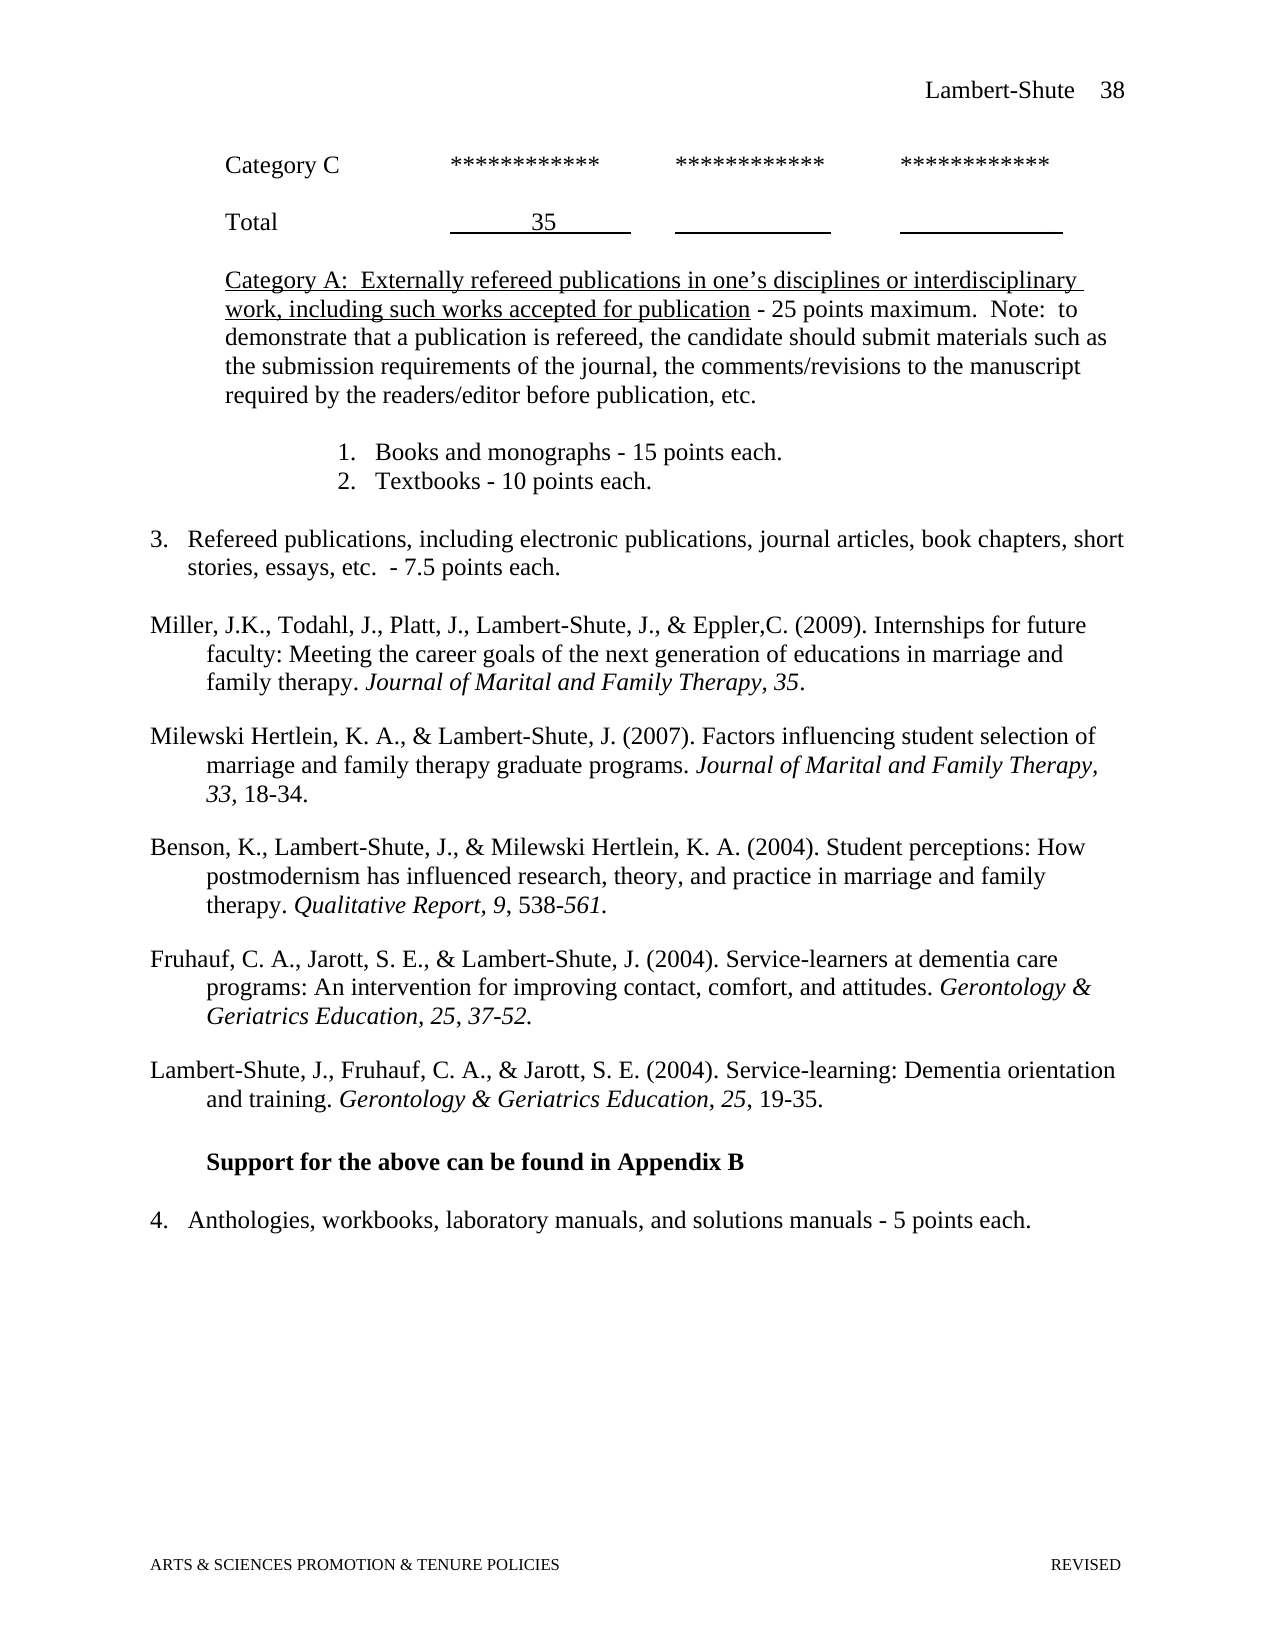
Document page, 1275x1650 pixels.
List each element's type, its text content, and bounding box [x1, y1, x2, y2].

list Textbooks - 10 points each. [337, 466, 1125, 495]
subtitle faculty: Meeting the career goals of the next generation of educations in marriage and family therapy. Journal of Marital and Family Therapy, 35. [206, 639, 1125, 696]
text the submission requirements of the journal, the comments/revisions to the manuscript [150, 351, 1125, 380]
list Refereed publications, including electronic publications, journal articles, book chapters, short stories, essays, etc. - 7.5 points each. [150, 524, 1125, 581]
list Books and monographs - 15 points each. [337, 437, 1125, 466]
subtitle Lambert-Shute, J., Fruhauf, C. A., & Jarott, S. E. (2004). Service-learning: Dementia orientation and training. Gerontology & Geriatrics Education, 25, 19-35. [150, 1055, 1125, 1112]
text Total 35 _ [150, 207, 1125, 236]
text Category C ************ ************ ************ [150, 150, 1125, 179]
subtitle Milewski Hertlein, K. A., & Lambert-Shute, J. (2007). Factors influencing student selection of marriage and family therapy graduate programs. Journal of Marital and Family Therapy, 33, 18-34. [150, 721, 1125, 807]
subtitle Fruhauf, C. A., Jarott, S. E., & Lambert-Shute, J. (2004). Service-learners at dementia care programs: An intervention for improving contact, comfort, and attitudes. Gerontology & Geriatrics Education, 25, 37-52. [150, 944, 1125, 1030]
subtitle Benson, K., Lambert-Shute, J., & Milewski Hertlein, K. A. (2004). Student perceptions: How postmodernism has influenced research, theory, and practice in marriage and family therapy. Qualitative Report, 9, 538-561. [150, 832, 1125, 919]
text required by the readers/editor before publication, etc. [150, 380, 1125, 409]
list Anthologies, workbooks, laboratory manuals, and solutions manuals - 5 points each. [150, 1205, 1125, 1234]
text Category A: Externally refereed publications in one’s disciplines or interdisciplinary work, including such works accepted for publication - 25 points maximum. Note: to [150, 265, 1125, 322]
subtitle Miller, J.K., Todahl, J., Platt, J., Lambert-Shute, J., & Eppler,C. (2009). Internships for future [150, 610, 1125, 639]
text Support for the above can be found in Appendix B [150, 1147, 1125, 1176]
text demonstrate that a publication is refereed, the candidate should submit materials such as [150, 322, 1125, 351]
